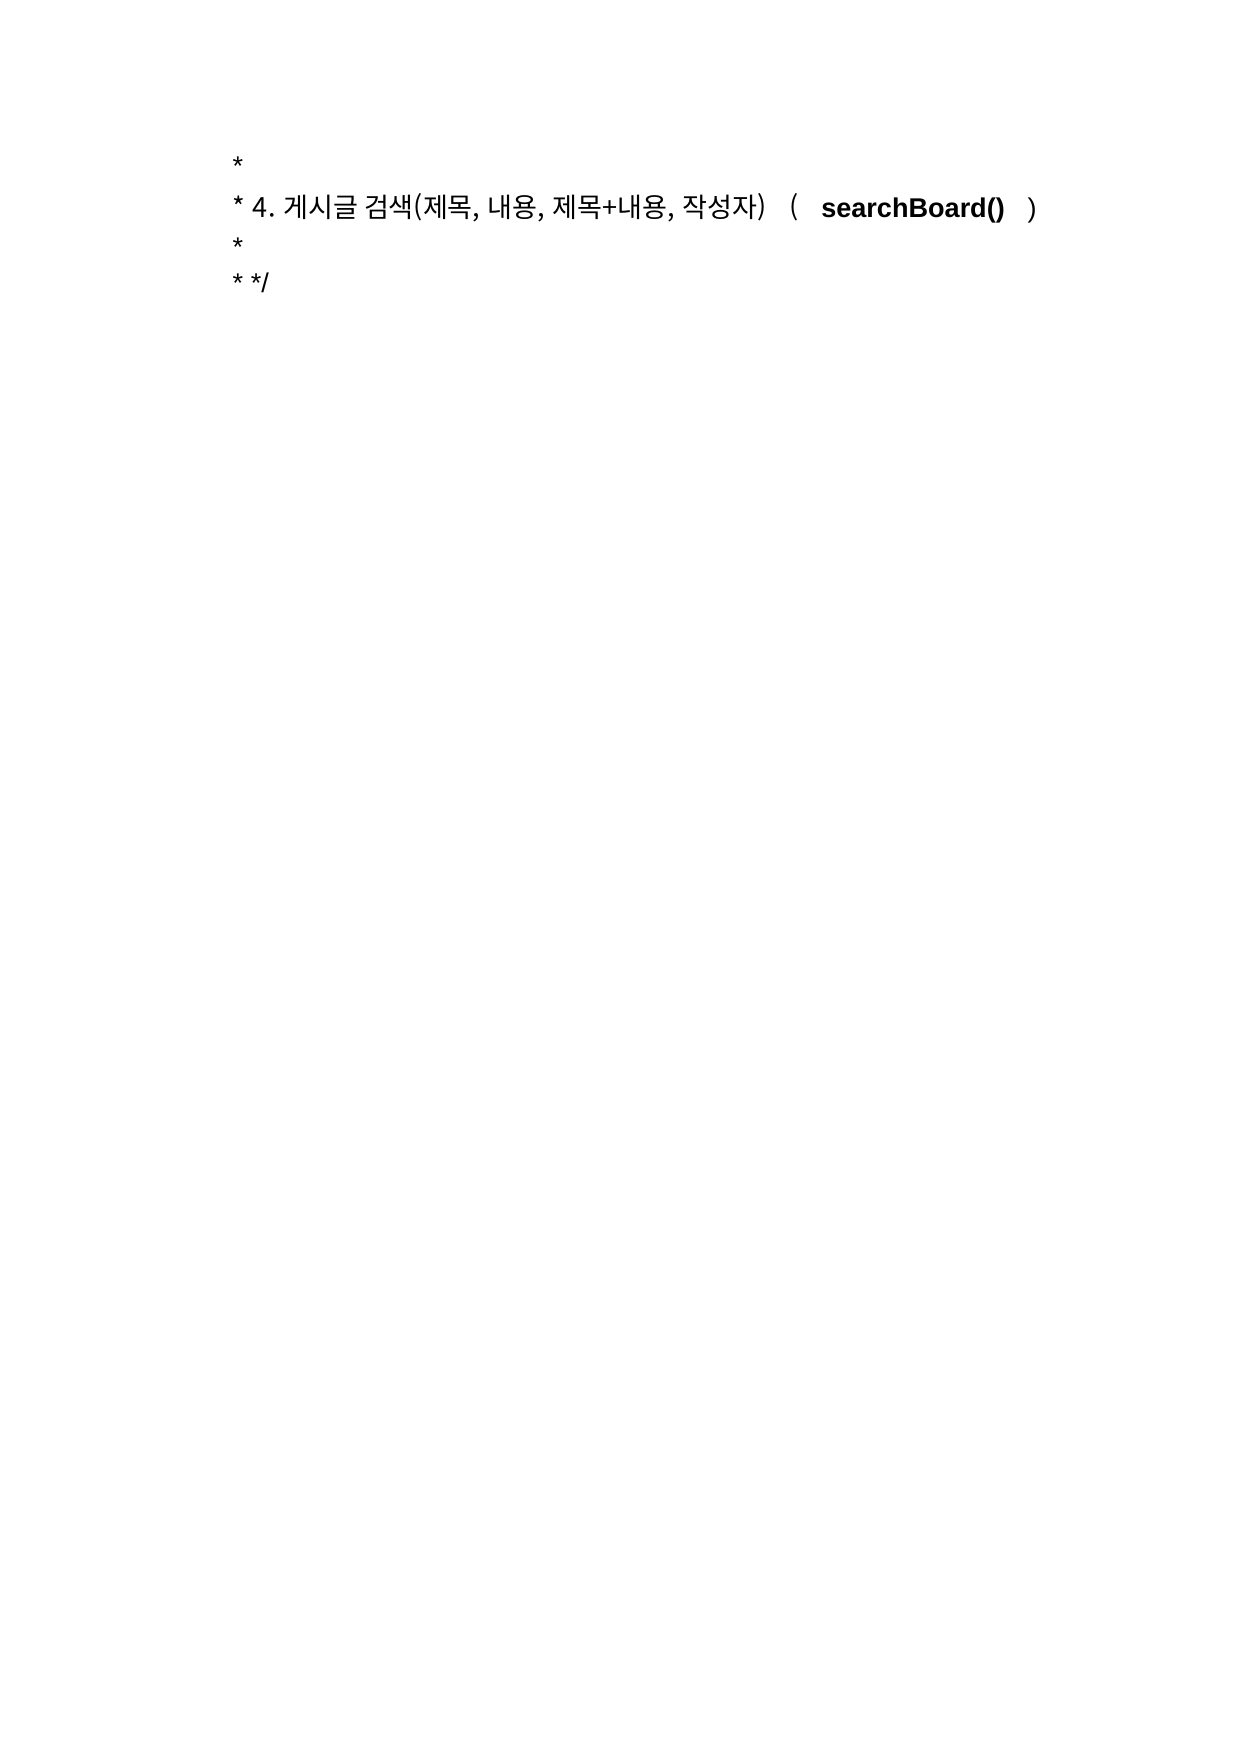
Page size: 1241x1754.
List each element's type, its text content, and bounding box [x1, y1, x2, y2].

text * [150, 231, 1090, 262]
text * [150, 150, 1090, 181]
text * */ [150, 267, 1090, 298]
text * 4. 게시글 검색(제목, 내용, 제목+내용, 작성자) ( searchBoard() ) [150, 186, 1090, 225]
